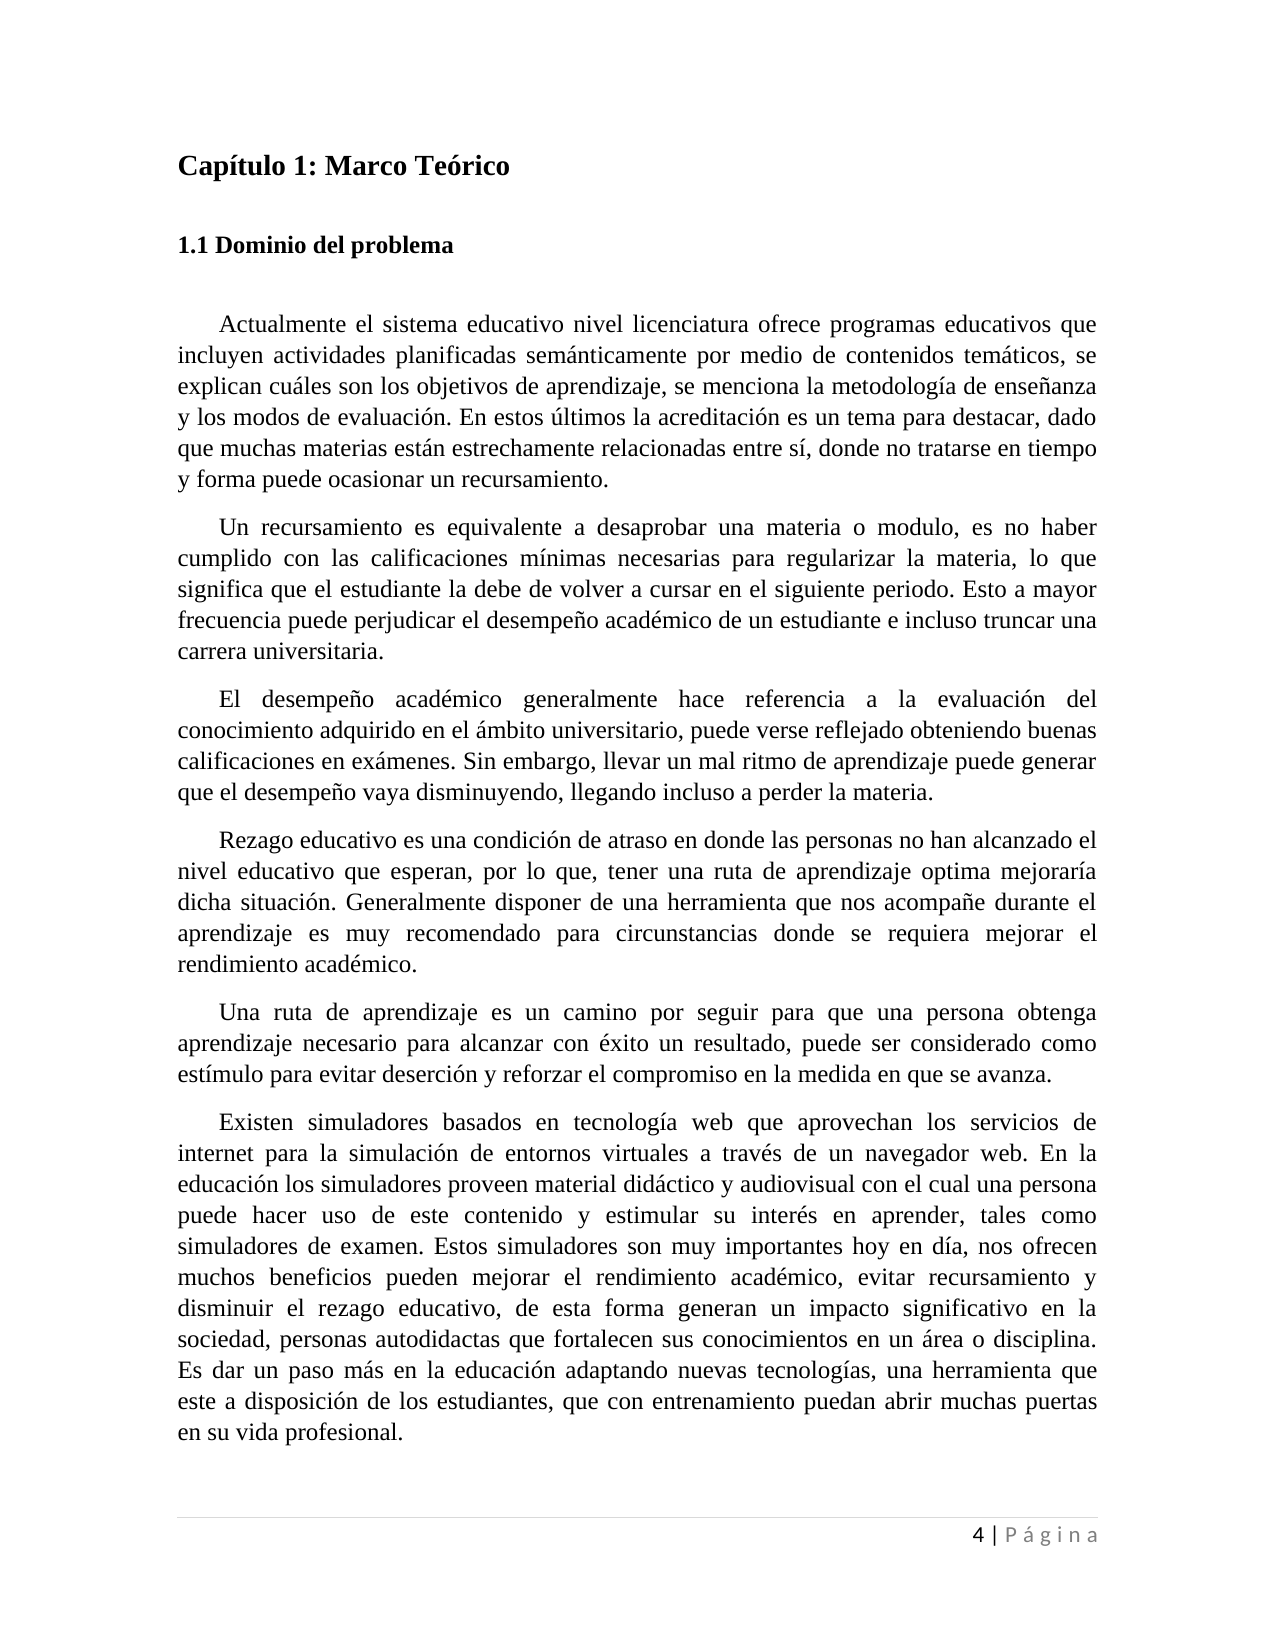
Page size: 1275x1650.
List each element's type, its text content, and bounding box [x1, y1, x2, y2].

text Un recursamiento es equivalente a desaprobar una materia o modulo, es no haber cumplido con las calificaciones mínimas necesarias para regularizar la materia, lo que significa que el estudiante la debe de volver a cursar en el siguiente periodo. Esto a mayor frecuencia puede perjudicar el desempeño académico de un estudiante e incluso truncar una carrera universitaria. [177, 512, 1098, 665]
text El desempeño académico generalmente hace referencia a la evaluación del conocimiento adquirido en el ámbito universitario, puede verse reflejado obteniendo buenas calificaciones en exámenes. Sin embargo, llevar un mal ritmo de aprendizaje puede generar que el desempeño vaya disminuyendo, llegando incluso a perder la materia. [177, 684, 1098, 806]
text Actualmente el sistema educativo nivel licenciatura ofrece programas educativos que incluyen actividades planificadas semánticamente por medio de contenidos temáticos, se explican cuáles son los objetivos de aprendizaje, se menciona la metodología de enseñanza y los modos de evaluación. En estos últimos la acreditación es un tema para destacar, dado que muchas materias están estrechamente relacionadas entre sí, donde no tratarse en tiempo y forma puede ocasionar un recursamiento. [177, 309, 1098, 493]
text Una ruta de aprendizaje es un camino por seguir para que una persona obtenga aprendizaje necesario para alcanzar con éxito un resultado, puede ser considerado como estímulo para evitar deserción y reforzar el compromiso en la medida en que se avanza. [177, 997, 1098, 1088]
text Existen simuladores basados en tecnología web que aprovechan los servicios de internet para la simulación de entornos virtuales a través de un navegador web. En la educación los simuladores proveen material didáctico y audiovisual con el cual una persona puede hacer uso de este contenido y estimular su interés en aprender, tales como simuladores de examen. Estos simuladores son muy importantes hoy en día, nos ofrecen muchos beneficios pueden mejorar el rendimiento académico, evitar recursamiento y disminuir el rezago educativo, de esta forma generan un impacto significativo en la sociedad, personas autodidactas que fortalecen sus conocimientos en un área o disciplina. Es dar un paso más en la educación adaptando nuevas tecnologías, una herramienta que este a disposición de los estudiantes, que con entrenamiento puedan abrir muchas puertas en su vida profesional. [177, 1107, 1098, 1446]
text Rezago educativo es una condición de atraso en donde las personas no han alcanzado el nivel educativo que esperan, por lo que, tener una ruta de aprendizaje optima mejoraría dicha situación. Generalmente disponer de una herramienta que nos acompañe durante el aprendizaje es muy recomendado para circunstancias donde se requiera mejorar el rendimiento académico. [177, 825, 1098, 978]
subtitle Capítulo 1: Marco Teórico [177, 148, 1098, 181]
subtitle 1.1 Dominio del problema [177, 231, 1098, 259]
